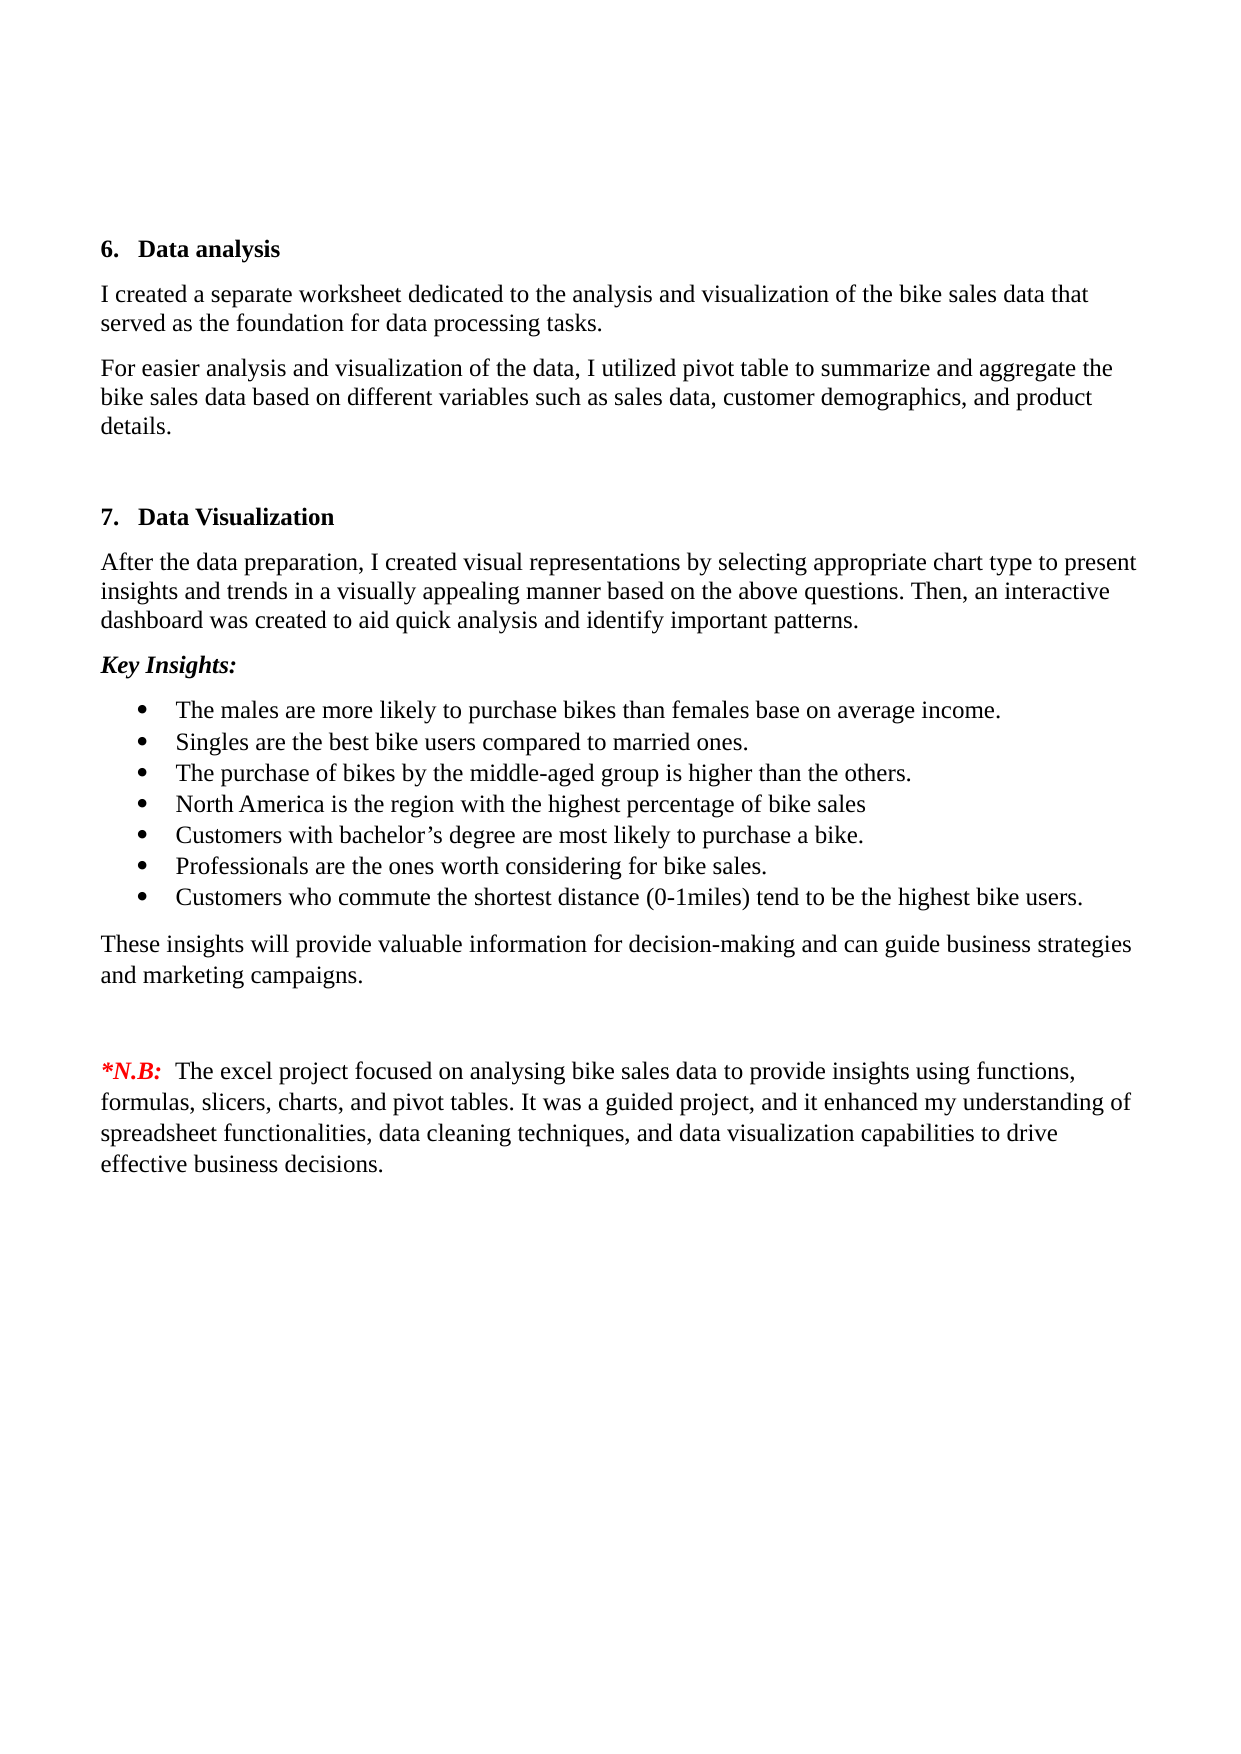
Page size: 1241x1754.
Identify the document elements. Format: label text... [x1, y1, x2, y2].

text I created a separate worksheet dedicated to the analysis and visualization of the bike sales data that served as the foundation for data processing tasks. [100, 279, 1140, 337]
list Singles are the best bike users compared to married ones. [138, 727, 1140, 755]
text For easier analysis and visualization of the data, I utilized pivot table to summarize and aggregate the bike sales data based on different variables such as sales data, customer demographics, and product details. [100, 353, 1140, 440]
list Data analysis [100, 234, 1140, 263]
list North America is the region with the highest percentage of bike sales [138, 789, 1140, 817]
list The males are more likely to purchase bikes than females base on average income. [138, 696, 1140, 724]
list The purchase of bikes by the middle-aged group is higher than the others. [138, 758, 1140, 786]
text After the data preparation, I created visual representations by selecting appropriate chart type to present insights and trends in a visually appealing manner based on the above questions. Then, an interactive dashboard was created to aid quick analysis and identify important patterns. [100, 547, 1140, 633]
list Customers with bachelor’s degree are most likely to purchase a bike. [138, 820, 1140, 848]
list Professionals are the ones worth considering for bike sales. [138, 851, 1140, 879]
text These insights will provide valuable information for decision-making and can guide business strategies and marketing campaigns. [100, 929, 1140, 989]
text *N.B: The excel project focused on analysing bike sales data to provide insights using functions, formulas, slicers, charts, and pivot tables. It was a guided project, and it enhanced my understanding of spreadsheet functionalities, data cleaning techniques, and data visualization capabilities to drive effective business decisions. [100, 1056, 1140, 1178]
text Key Insights: [100, 650, 1140, 679]
list Customers who commute the shortest distance (0-1miles) tend to be the highest bike users. [138, 882, 1140, 911]
list Data Visualization [100, 502, 1140, 531]
